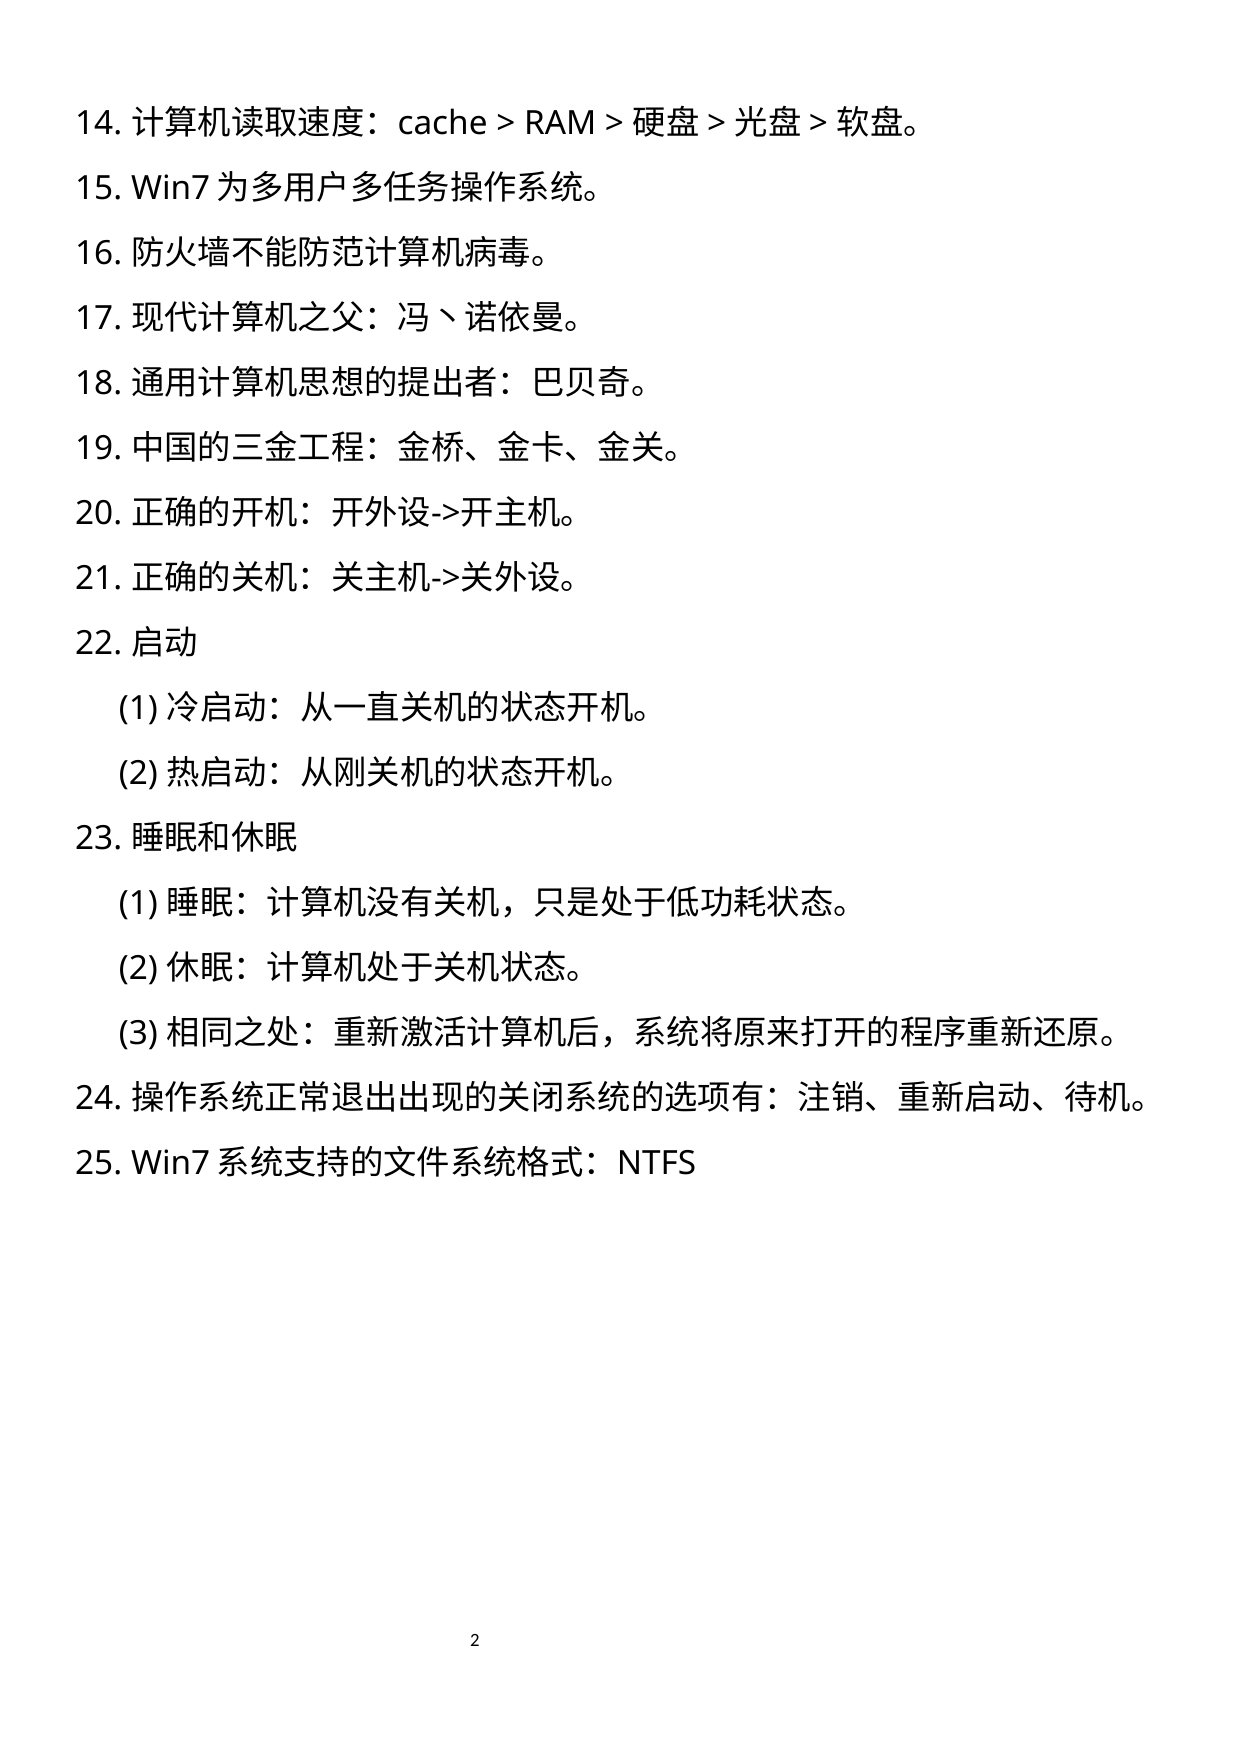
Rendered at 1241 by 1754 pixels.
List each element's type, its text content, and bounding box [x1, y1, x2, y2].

list 冷启动：从一直关机的状态开机。 [119, 673, 1165, 738]
list 防火墙不能防范计算机病毒。 [75, 218, 1165, 283]
list Win7为多用户多任务操作系统。 [75, 153, 1165, 218]
list 热启动：从刚关机的状态开机。 [119, 738, 1165, 803]
list 中国的三金工程：金桥、金卡、金关。 [75, 413, 1165, 478]
list 现代计算机之父：冯丶诺依曼。 [75, 283, 1165, 348]
list 操作系统正常退出出现的关闭系统的选项有：注销、重新启动、待机。 [75, 1063, 1165, 1128]
list 睡眠和休眠 [75, 803, 1165, 868]
list Win7系统支持的文件系统格式：NTFS [75, 1128, 1165, 1193]
list 启动 [75, 608, 1165, 673]
list 睡眠：计算机没有关机，只是处于低功耗状态。 [119, 868, 1165, 933]
list 相同之处：重新激活计算机后，系统将原来打开的程序重新还原。 [119, 998, 1165, 1063]
list 休眠：计算机处于关机状态。 [119, 933, 1165, 998]
list 通用计算机思想的提出者：巴贝奇。 [75, 348, 1165, 413]
list 正确的关机：关主机->关外设。 [75, 543, 1165, 608]
list 计算机读取速度：cache > RAM > 硬盘 > 光盘 > 软盘。 [75, 88, 1165, 153]
list 正确的开机：开外设->开主机。 [75, 478, 1165, 543]
